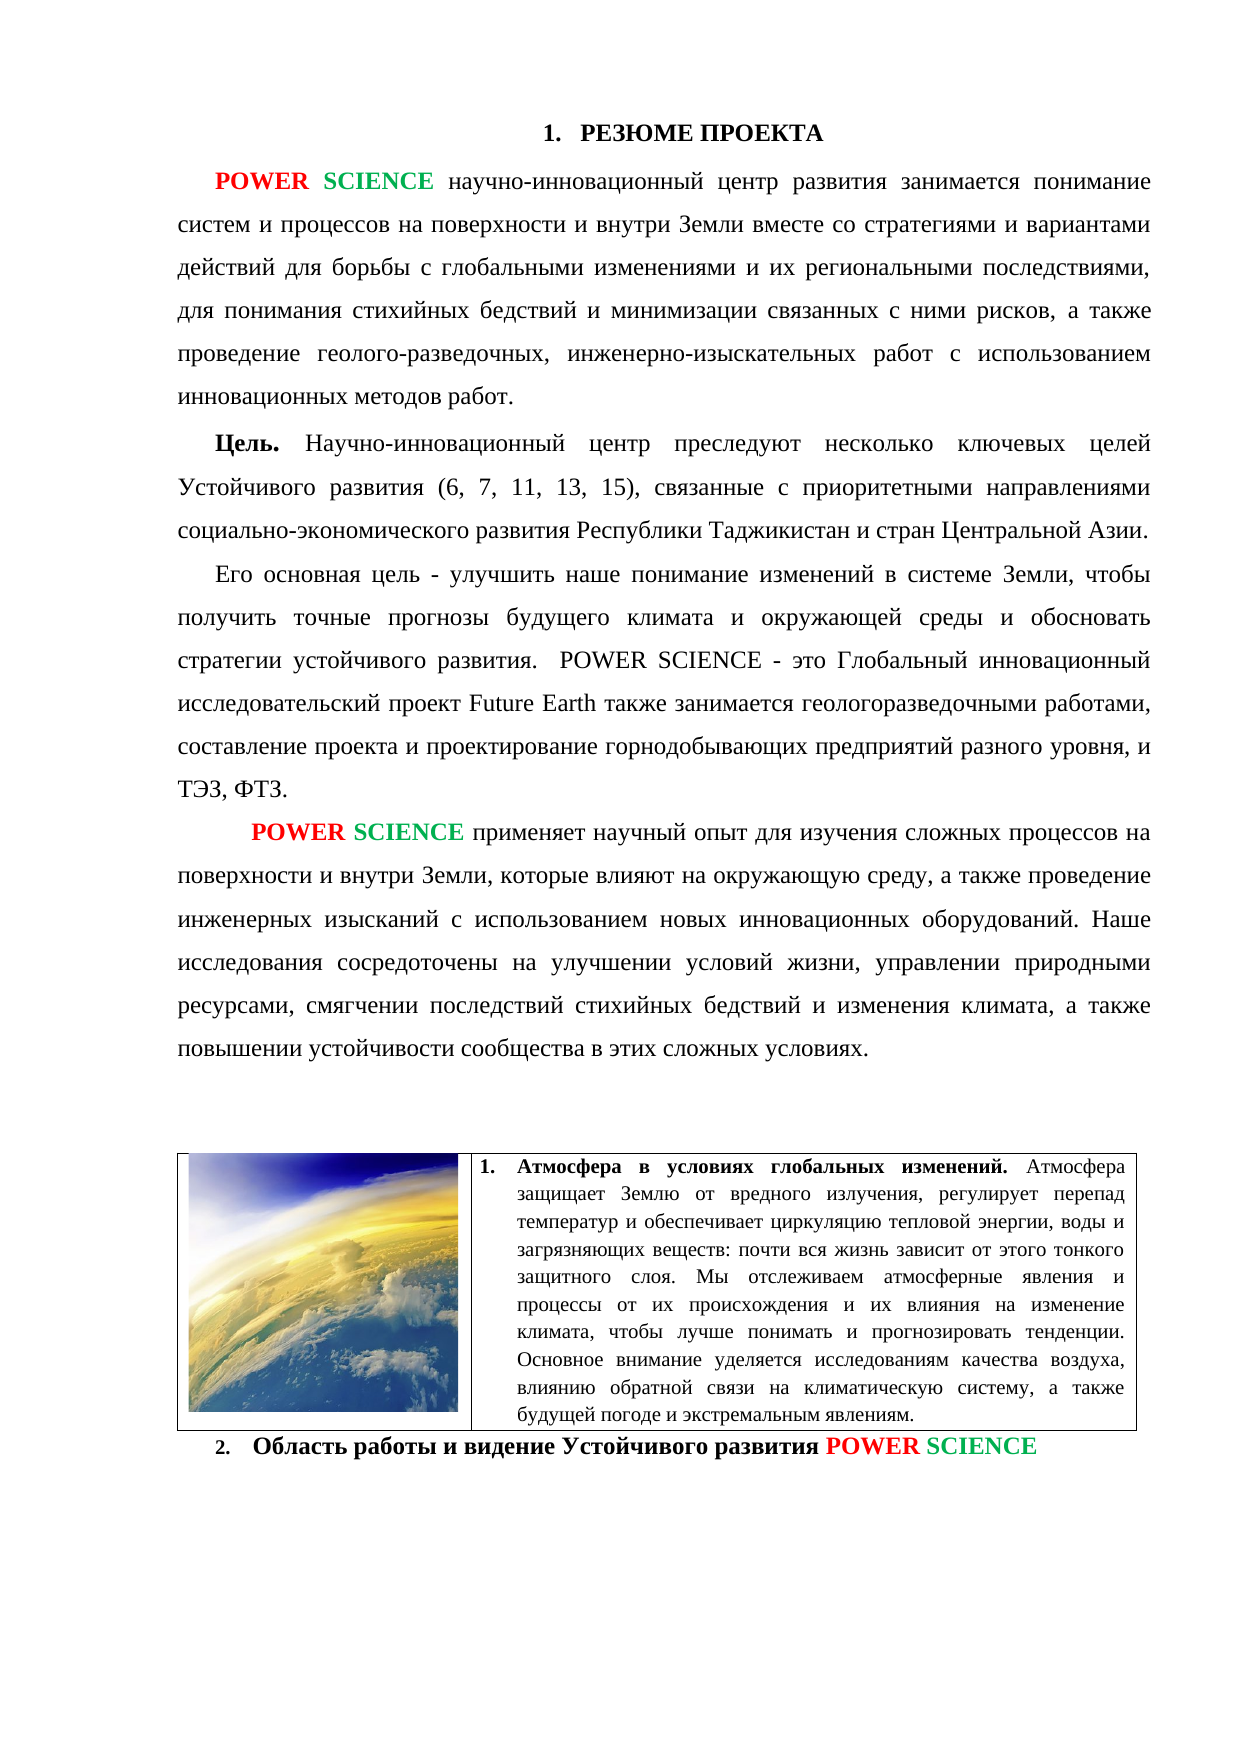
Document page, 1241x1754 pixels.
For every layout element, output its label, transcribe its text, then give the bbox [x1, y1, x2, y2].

table_header [178, 1154, 471, 1430]
text POWER SCIENCE научно-инновационный центр развития занимается понимание систем и процессов на поверхности и внутри Земли вместе со стратегиями и вариантами действий для борьбы с глобальными изменениями и их региональными последствиями, для понимания стихийных бедствий и минимизации связанных с ними рисков, а также проведение геолого-разведочных, инженерно-изыскательных работ с использованием инновационных методов работ. [177, 166, 1152, 410]
list РЕЗЮМЕ ПРОЕКТА [215, 118, 1152, 147]
text Цель. Научно-инновационный центр преследуют несколько ключевых целей Устойчивого развития (6, 7, 11, 13, 15), связанные с приоритетными направлениями социально-экономического развития Республики Таджикистан и стран Центральной Азии. [177, 424, 1152, 544]
table_header Атмосфера в условиях глобальных изменений. Атмосфера защищает Землю от вредного излучения, регулирует перепад температур и обеспечивает циркуляцию тепловой энергии, воды и загрязняющих веществ: почти вся жизнь зависит от этого тонкого защитного слоя. Мы отслеживаем атмосферные явления и процессы от их происхождения и их влияния на изменение климата, чтобы лучше понимать и прогнозировать тенденции. Основное внимание уделяется исследованиям качества воздуха, влиянию обратной связи на климатическую систему, а также будущей погоде и экстремальным явлениям. [472, 1154, 1136, 1430]
list Область работы и видение Устойчивого развития POWER SCIENCE [215, 1431, 1152, 1460]
text Его основная цель - улучшить наше понимание изменений в системе Земли, чтобы получить точные прогнозы будущего климата и окружающей среды и обосновать стратегии устойчивого развития. POWER SCIENCE - это Глобальный инновационный исследовательский проект Future Earth также занимается геологоразведочными работами, составление проекта и проектирование горнодобывающих предприятий разного уровня, и ТЭЗ, ФТЗ. [177, 559, 1152, 803]
text POWER SCIENCE применяет научный опыт для изучения сложных процессов на поверхности и внутри Земли, которые влияют на окружающую среду, а также проведение инженерных изысканий с использованием новых инновационных оборудований. Наше исследования сосредоточены на улучшении условий жизни, управлении природными ресурсами, смягчении последствий стихийных бедствий и изменения климата, а также повышении устойчивости сообщества в этих сложных условиях. [177, 817, 1152, 1062]
picture [188, 1153, 459, 1412]
